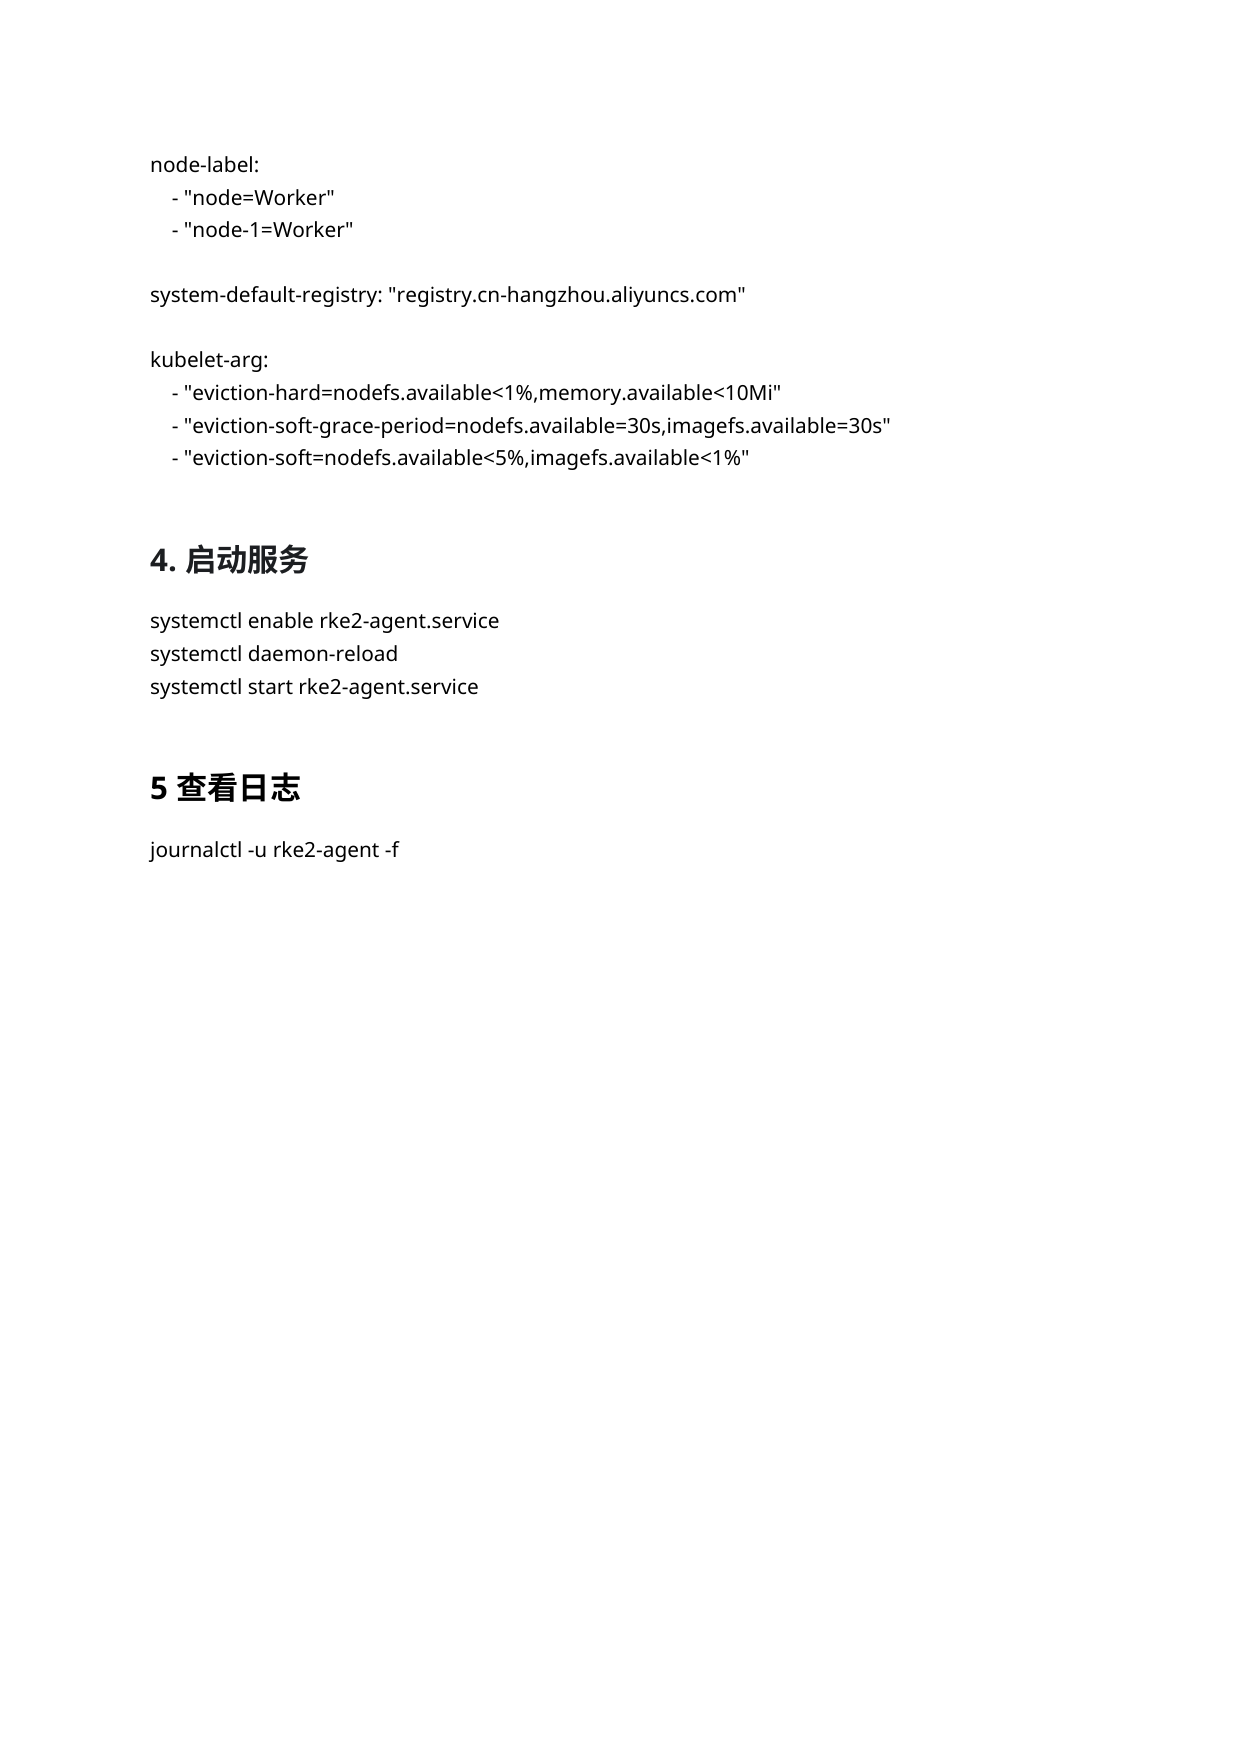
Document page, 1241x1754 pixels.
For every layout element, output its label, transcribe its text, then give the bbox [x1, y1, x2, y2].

subtitle 4. 启动服务 [150, 537, 1090, 580]
subtitle 5 查看日志 [150, 766, 1090, 808]
